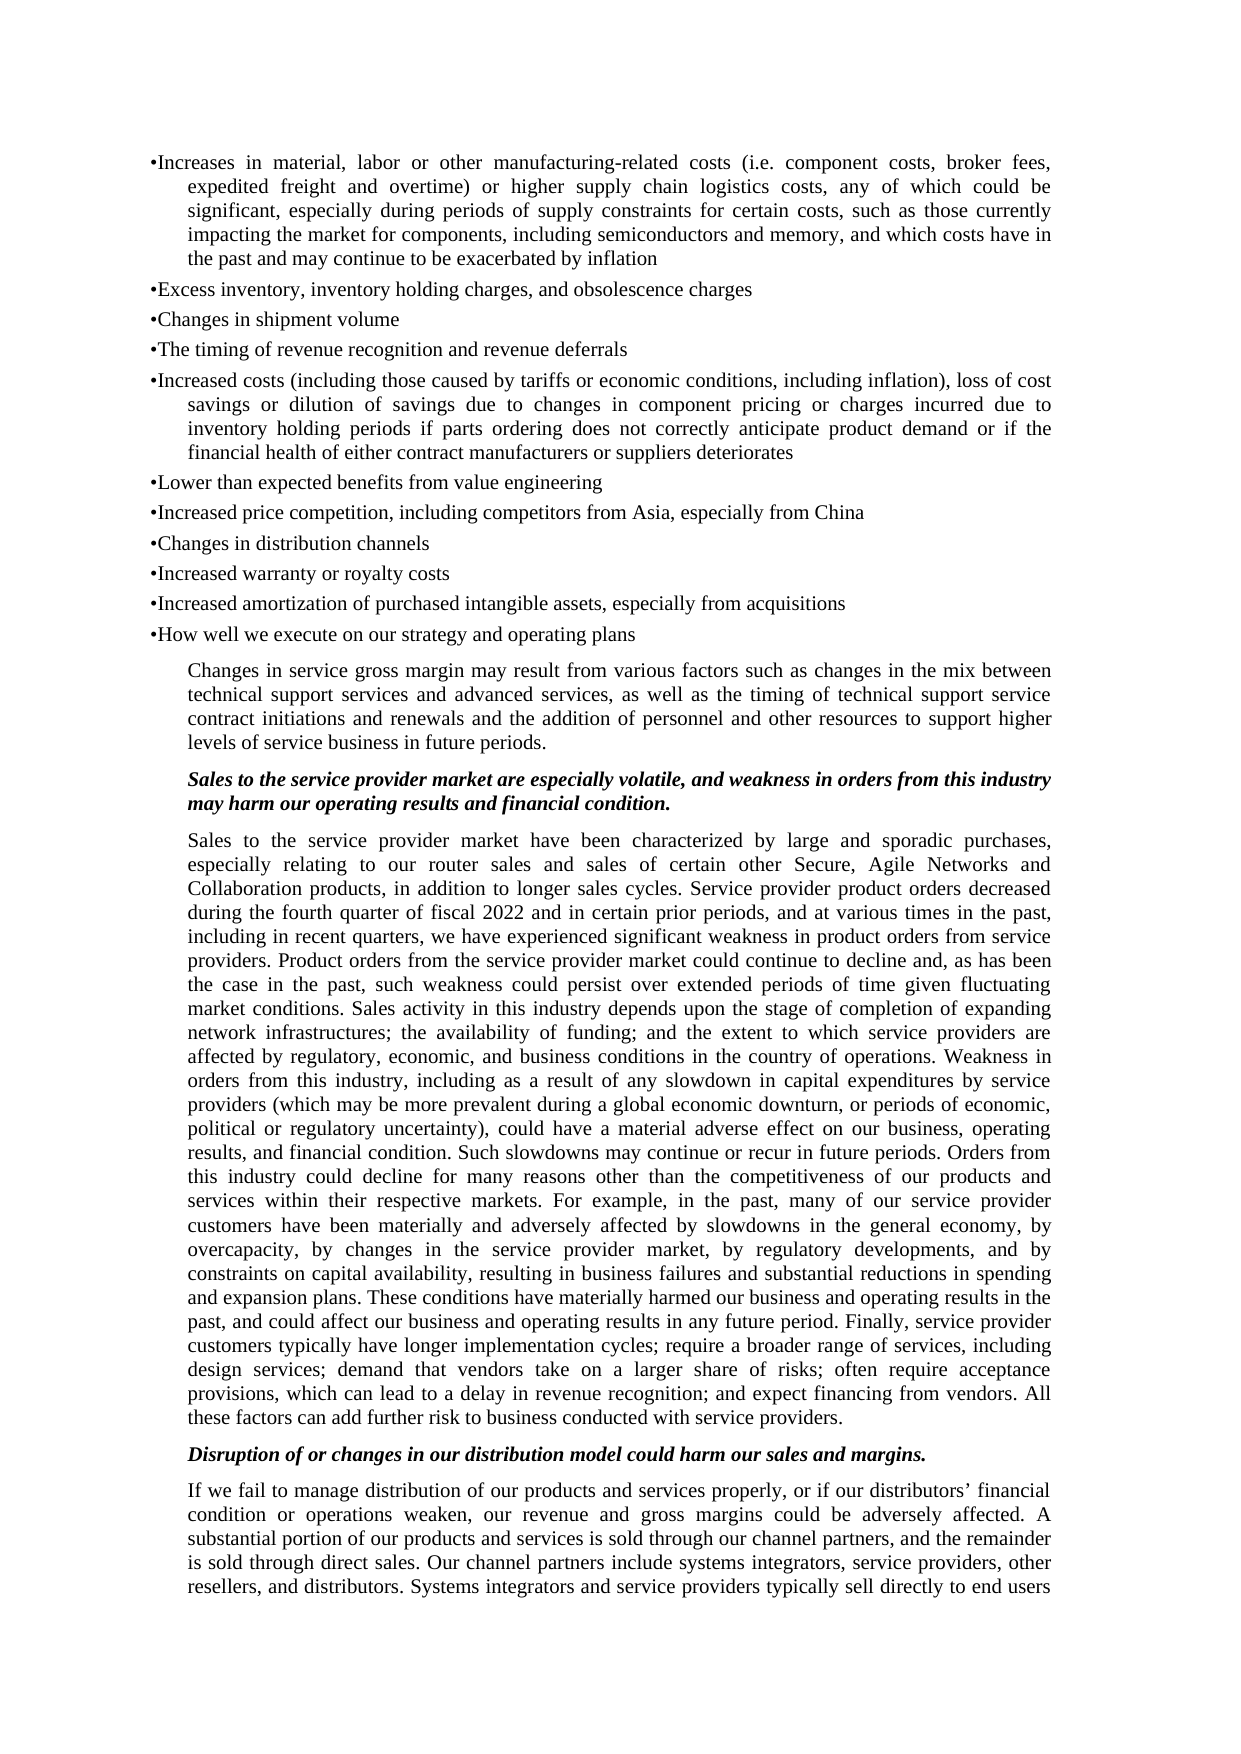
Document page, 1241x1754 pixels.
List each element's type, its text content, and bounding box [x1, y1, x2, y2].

text •How well we execute on our strategy and operating plans [150, 622, 1053, 646]
text •Changes in distribution channels [150, 531, 1053, 555]
text •Increased costs (including those caused by tariffs or economic conditions, including inflation), loss of cost savings or dilution of savings due to changes in component pricing or charges incurred due to inventory holding periods if parts ordering does not correctly anticipate product demand or if the financial health of either contract manufacturers or suppliers deteriorates [150, 367, 1053, 464]
text Sales to the service provider market have been characterized by large and sporadic purchases, especially relating to our router sales and sales of certain other Secure, Agile Networks and Collaboration products, in addition to longer sales cycles. Service provider product orders decreased during the fourth quarter of fiscal 2022 and in certain prior periods, and at various times in the past, including in recent quarters, we have experienced significant weakness in product orders from service providers. Product orders from the service provider market could continue to decline and, as has been the case in the past, such weakness could persist over extended periods of time given fluctuating market conditions. Sales activity in this industry depends upon the stage of completion of expanding network infrastructures; the availability of funding; and the extent to which service providers are affected by regulatory, economic, and business conditions in the country of operations. Weakness in orders from this industry, including as a result of any slowdown in capital expenditures by service providers (which may be more prevalent during a global economic downturn, or periods of economic, political or regulatory uncertainty), could have a material adverse effect on our business, operating results, and financial condition. Such slowdowns may continue or recur in future periods. Orders from this industry could decline for many reasons other than the competitiveness of our products and services within their respective markets. For example, in the past, many of our service provider customers have been materially and adversely affected by slowdowns in the general economy, by overcapacity, by changes in the service provider market, by regulatory developments, and by constraints on capital availability, resulting in business failures and substantial reductions in spending and expansion plans. These conditions have materially harmed our business and operating results in the past, and could affect our business and operating results in any future period. Finally, service provider customers typically have longer implementation cycles; require a broader range of services, including design services; demand that vendors take on a larger share of risks; often require acceptance provisions, which can lead to a delay in revenue recognition; and expect financing from vendors. All these factors can add further risk to business conducted with service providers. [187, 827, 1053, 1429]
text •The timing of revenue recognition and revenue deferrals [150, 337, 1053, 361]
text Changes in service gross margin may result from various factors such as changes in the mix between technical support services and advanced services, as well as the timing of technical support service contract initiations and renewals and the addition of personnel and other resources to support higher levels of service business in future periods. [187, 658, 1053, 754]
text •Increased warranty or royalty costs [150, 561, 1053, 585]
text •Changes in shipment volume [150, 307, 1053, 331]
text •Lower than expected benefits from value engineering [150, 470, 1053, 494]
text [187, 1478, 1053, 1598]
text •Excess inventory, inventory holding charges, and obsolescence charges [150, 277, 1053, 301]
text •Increased amortization of purchased intangible assets, especially from acquisitions [150, 591, 1053, 615]
text Sales to the service provider market are especially volatile, and weakness in orders from this industry may harm our operating results and financial condition. [187, 767, 1053, 815]
text •Increased price competition, including competitors from Asia, especially from China [150, 500, 1053, 524]
text Disruption of or changes in our distribution model could harm our sales and margins. [187, 1442, 1053, 1466]
text •Increases in material, labor or other manufacturing-related costs (i.e. component costs, broker fees, expedited freight and overtime) or higher supply chain logistics costs, any of which could be significant, especially during periods of supply constraints for certain costs, such as those currently impacting the market for components, including semiconductors and memory, and which costs have in the past and may continue to be exacerbated by inflation [150, 150, 1053, 270]
